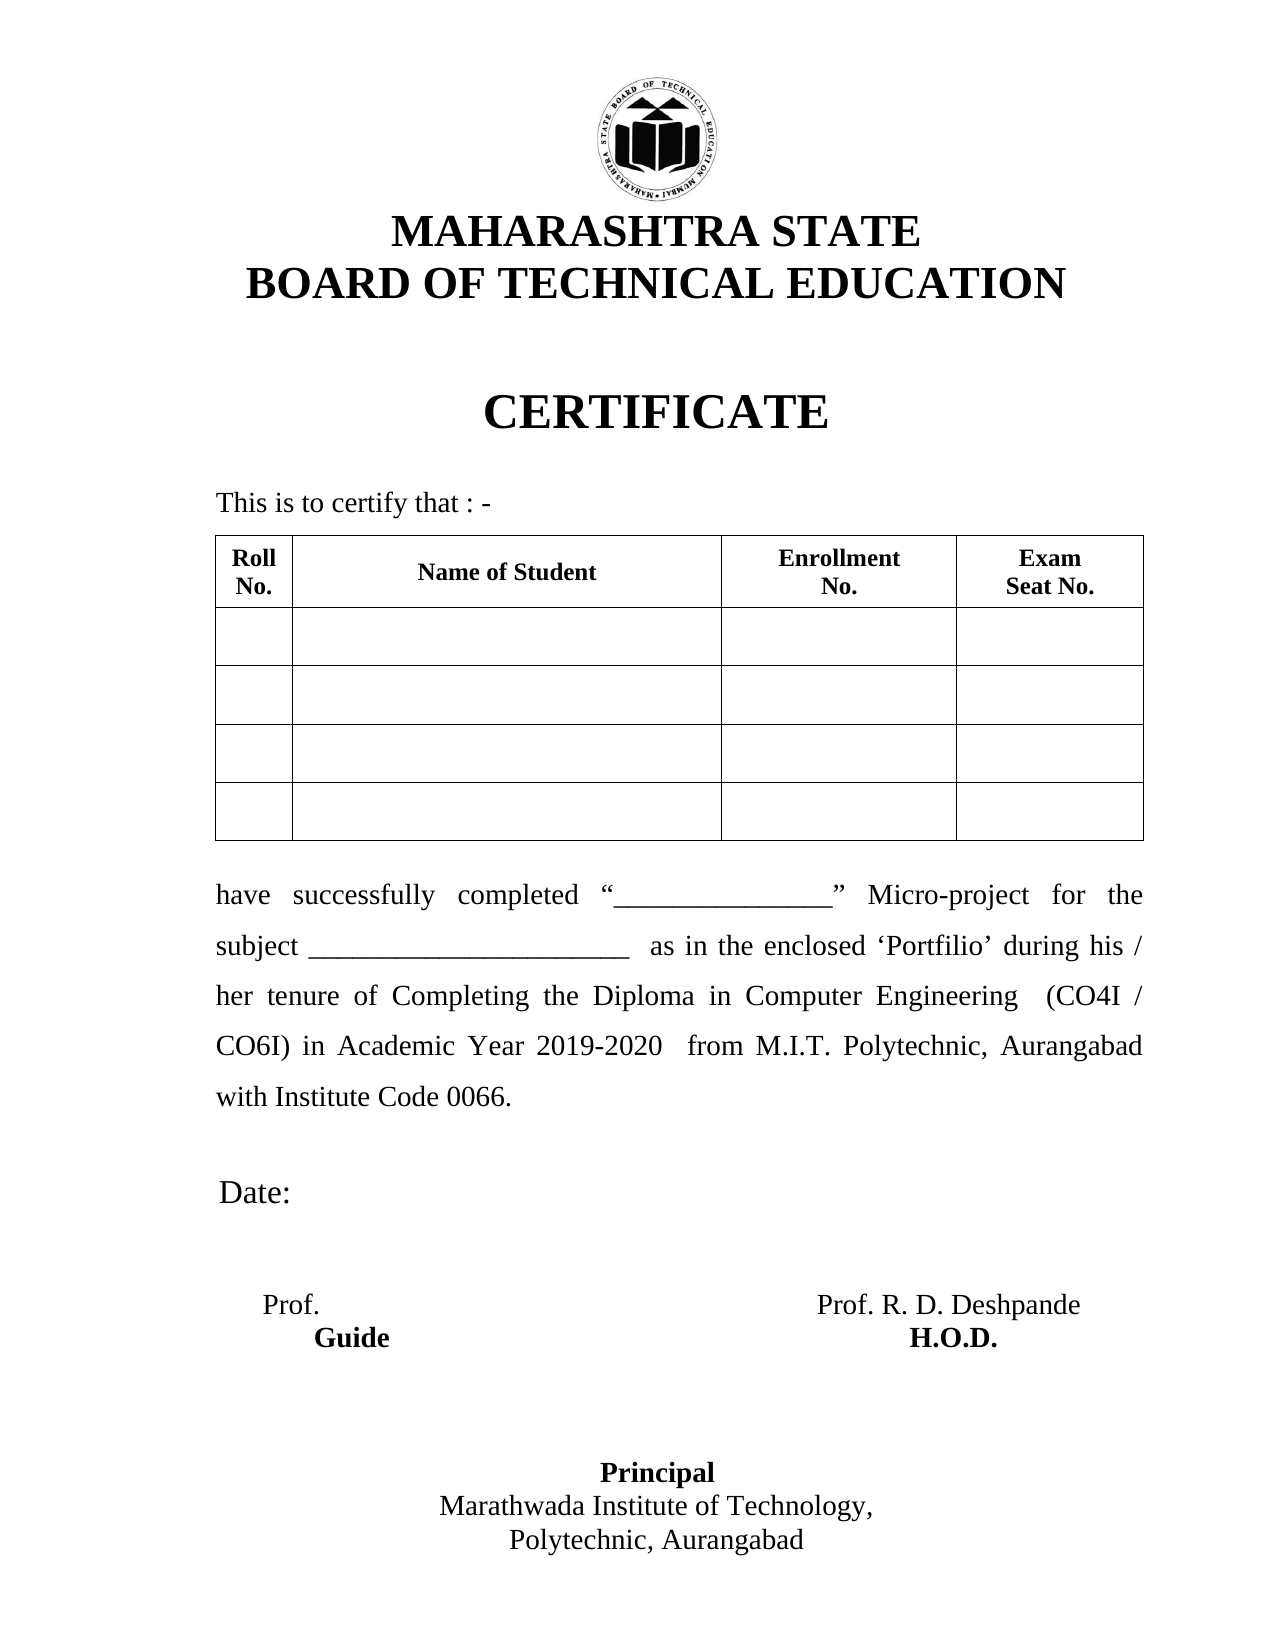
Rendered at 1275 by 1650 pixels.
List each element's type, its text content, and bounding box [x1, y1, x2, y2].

text MAHARASHTRA STATE [187, 203, 1125, 256]
table_cell [293, 666, 721, 723]
table_cell [293, 725, 721, 782]
text Guide H.O.D. [187, 1321, 1125, 1354]
text Date: [187, 1172, 1125, 1210]
table_cell [722, 725, 956, 782]
table_header Exam Seat No. [957, 536, 1143, 607]
table_header Enrollment No. [722, 536, 956, 607]
picture [594, 75, 718, 204]
table_cell [957, 725, 1143, 782]
text This is to certify that : - [216, 485, 1069, 519]
table_cell [293, 783, 721, 840]
table_cell [722, 608, 956, 665]
text Prof. Prof. R. D. Deshpande [262, 1287, 1125, 1321]
table_header Roll No. [216, 536, 292, 607]
table_cell [216, 725, 292, 782]
text Principal [262, 1455, 1125, 1488]
table_cell [722, 783, 956, 840]
subtitle CERTIFICATE [187, 382, 1125, 439]
table_cell [216, 608, 292, 665]
table_cell [216, 783, 292, 840]
table_cell [293, 608, 721, 665]
text Polytechnic, Aurangabad [187, 1522, 1125, 1555]
text have successfully completed “_______________” Micro-project for the subject ______________________ as in the enclosed ‘Portfilio’ during his / her tenure of Completing the Diploma in Computer Engineering (CO4I / CO6I) in Academic Year 2019-2020 from M.I.T. Polytechnic, Aurangabad with Institute Code 0066. [216, 877, 1144, 1112]
table_cell [216, 666, 292, 723]
table_cell [722, 666, 956, 723]
table_cell [957, 666, 1143, 723]
table_cell [957, 608, 1143, 665]
table_cell [957, 783, 1143, 840]
text Marathwada Institute of Technology, [187, 1488, 1125, 1522]
text BOARD OF TECHNICAL EDUCATION [187, 256, 1125, 308]
table_header Name of Student [293, 536, 721, 607]
